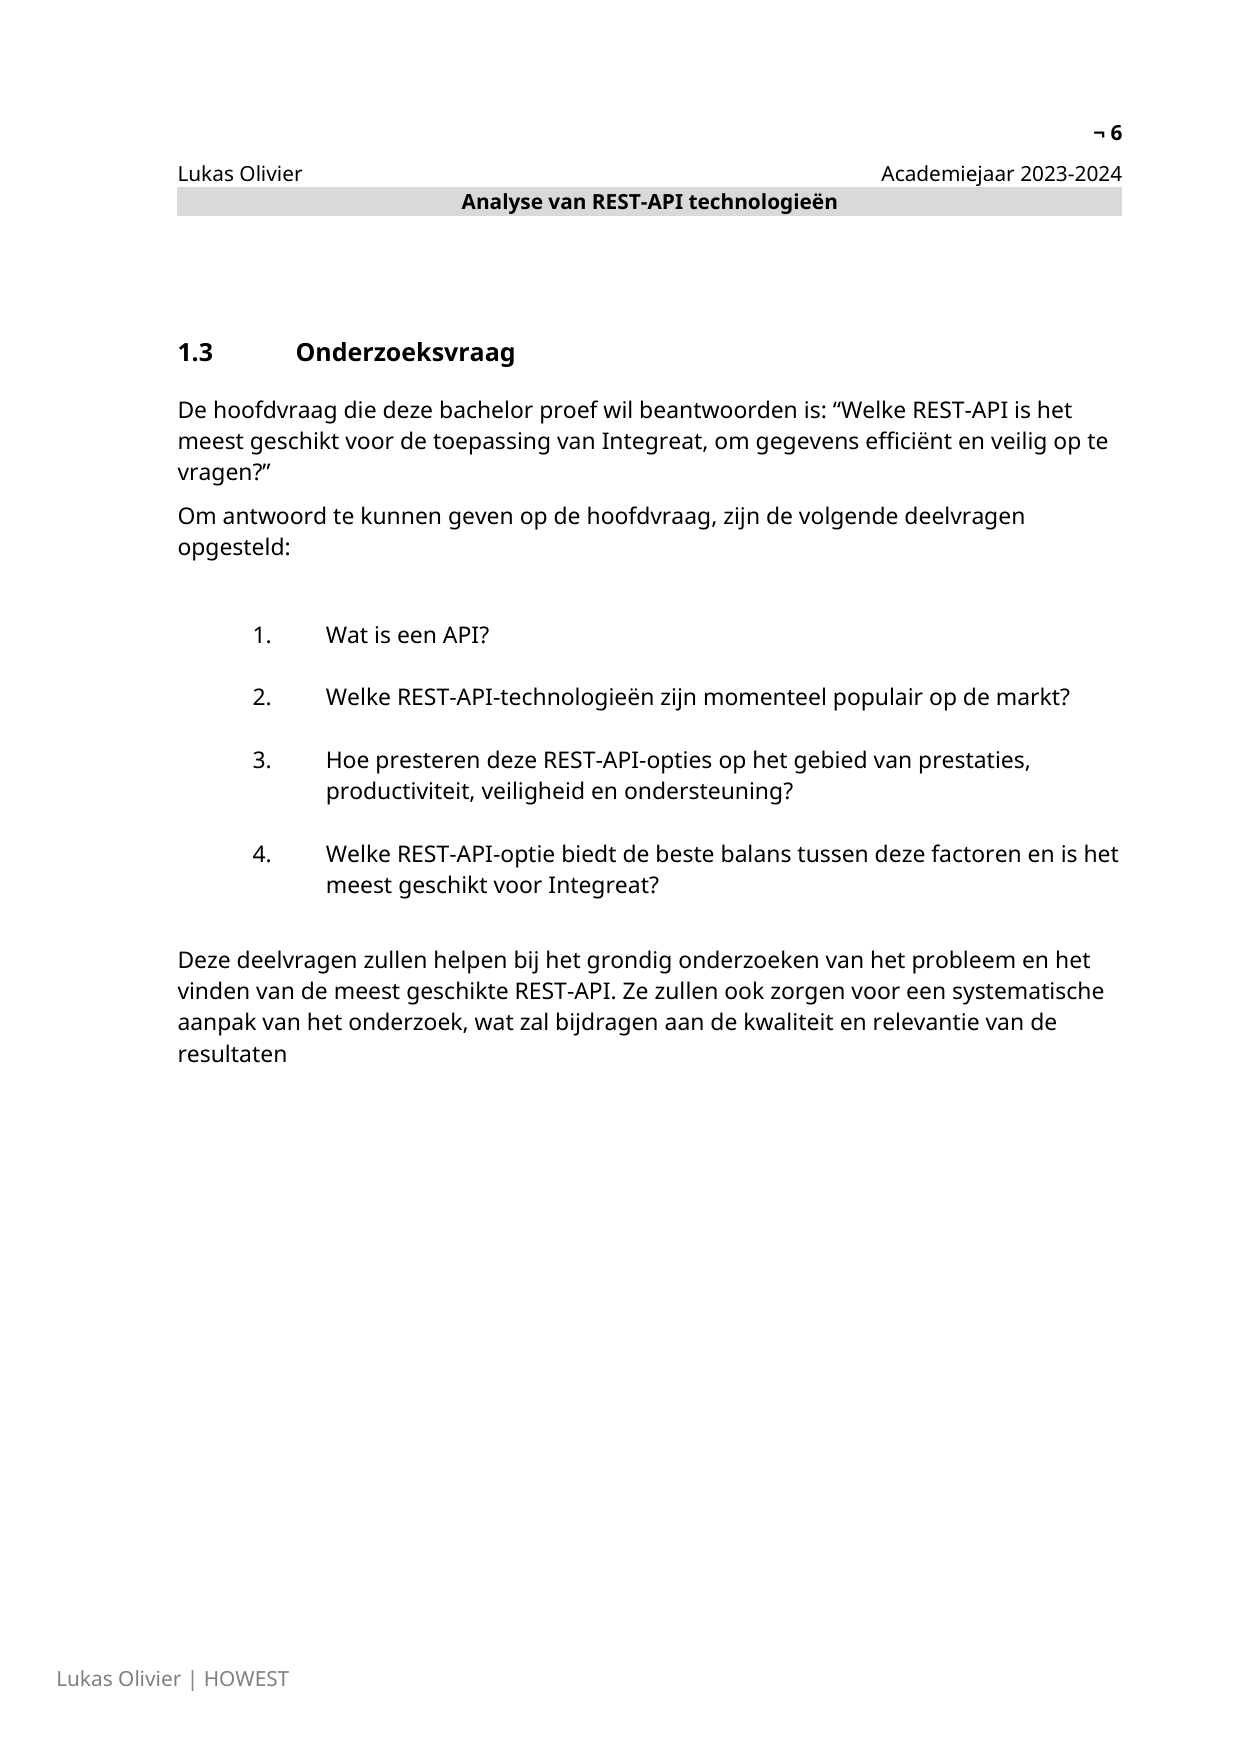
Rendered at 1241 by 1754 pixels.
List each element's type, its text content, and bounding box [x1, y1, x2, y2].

subtitle Onderzoeksvraag [177, 335, 1122, 369]
list Hoe presteren deze REST-API-opties op het gebied van prestaties, productiviteit, veiligheid en ondersteuning? [252, 744, 1122, 837]
text De hoofdvraag die deze bachelor proef wil beantwoorden is: “Welke REST-API is het meest geschikt voor de toepassing van Integreat, om gegevens efficiënt en veilig op te vragen?” [177, 394, 1122, 487]
list Wat is een API? [252, 619, 1122, 650]
list Welke REST-API-technologieën zijn momenteel populair op de markt? [252, 681, 1122, 744]
text Om antwoord te kunnen geven op de hoofdvraag, zijn de volgende deelvragen opgesteld: [177, 500, 1122, 562]
text Deze deelvragen zullen helpen bij het grondig onderzoeken van het probleem en het vinden van de meest geschikte REST-API. Ze zullen ook zorgen voor een systematische aanpak van het onderzoek, wat zal bijdragen aan de kwaliteit en relevantie van de resultaten [177, 944, 1122, 1069]
list Welke REST-API-optie biedt de beste balans tussen deze factoren en is het meest geschikt voor Integreat? [252, 837, 1122, 931]
